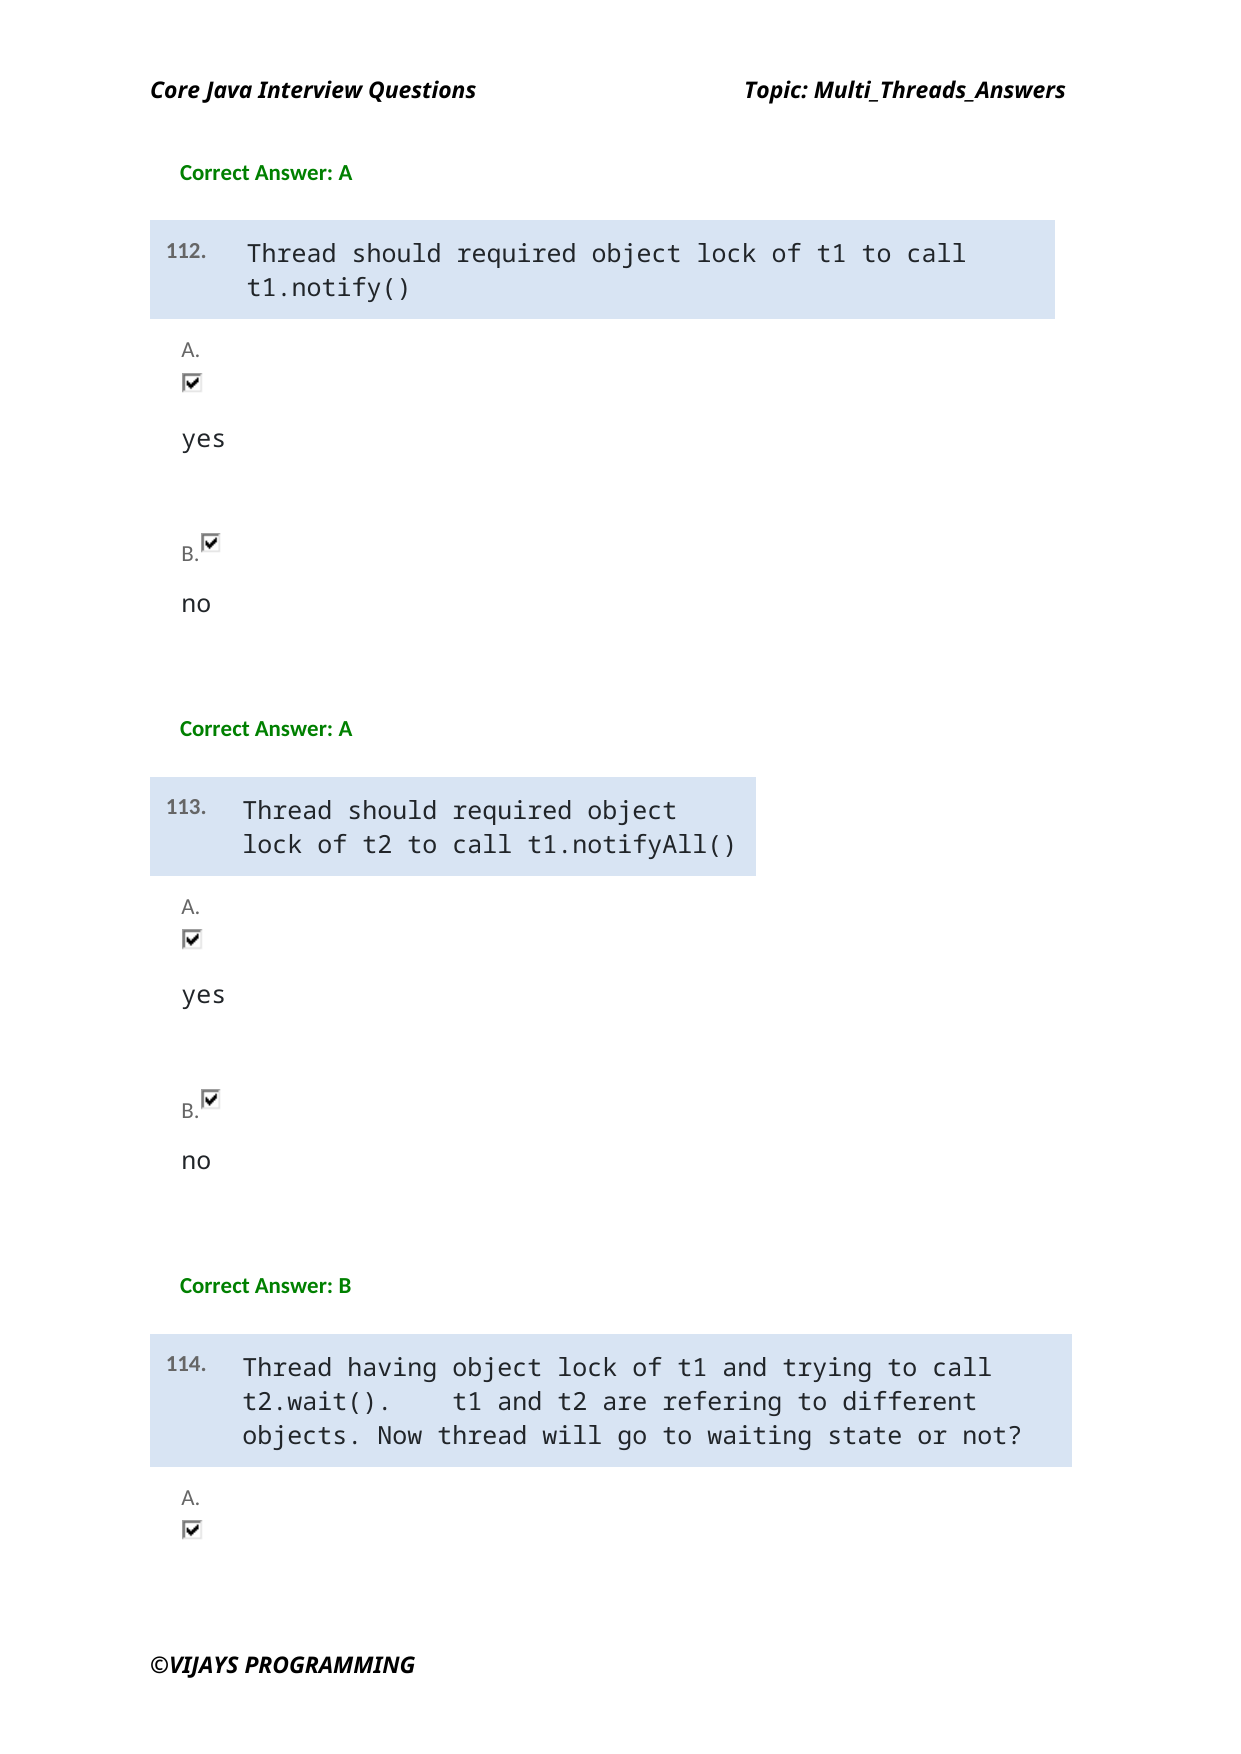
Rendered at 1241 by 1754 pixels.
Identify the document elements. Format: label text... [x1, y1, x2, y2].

table_cell [150, 1467, 1090, 1583]
table_cell [150, 320, 1090, 707]
table_header 113. [150, 777, 226, 876]
table_cell Correct Answer: A [150, 707, 1090, 777]
table_cell 114. [150, 1334, 226, 1467]
table_cell 112. [150, 220, 231, 319]
table_cell Correct Answer: B [150, 1263, 1090, 1333]
table_cell Correct Answer: A [150, 150, 1090, 220]
table_cell [150, 876, 1090, 1263]
table_cell Thread should required object lock of t1 to call t1.notify() [231, 220, 1055, 319]
table_cell Thread having object lock of t1 and trying to call t2.wait(). t1 and t2 are refering to different objects. Now thread will go to waiting state or not? [226, 1334, 1072, 1467]
table_header Thread should required object lock of t2 to call t1.notifyAll() [226, 777, 756, 876]
